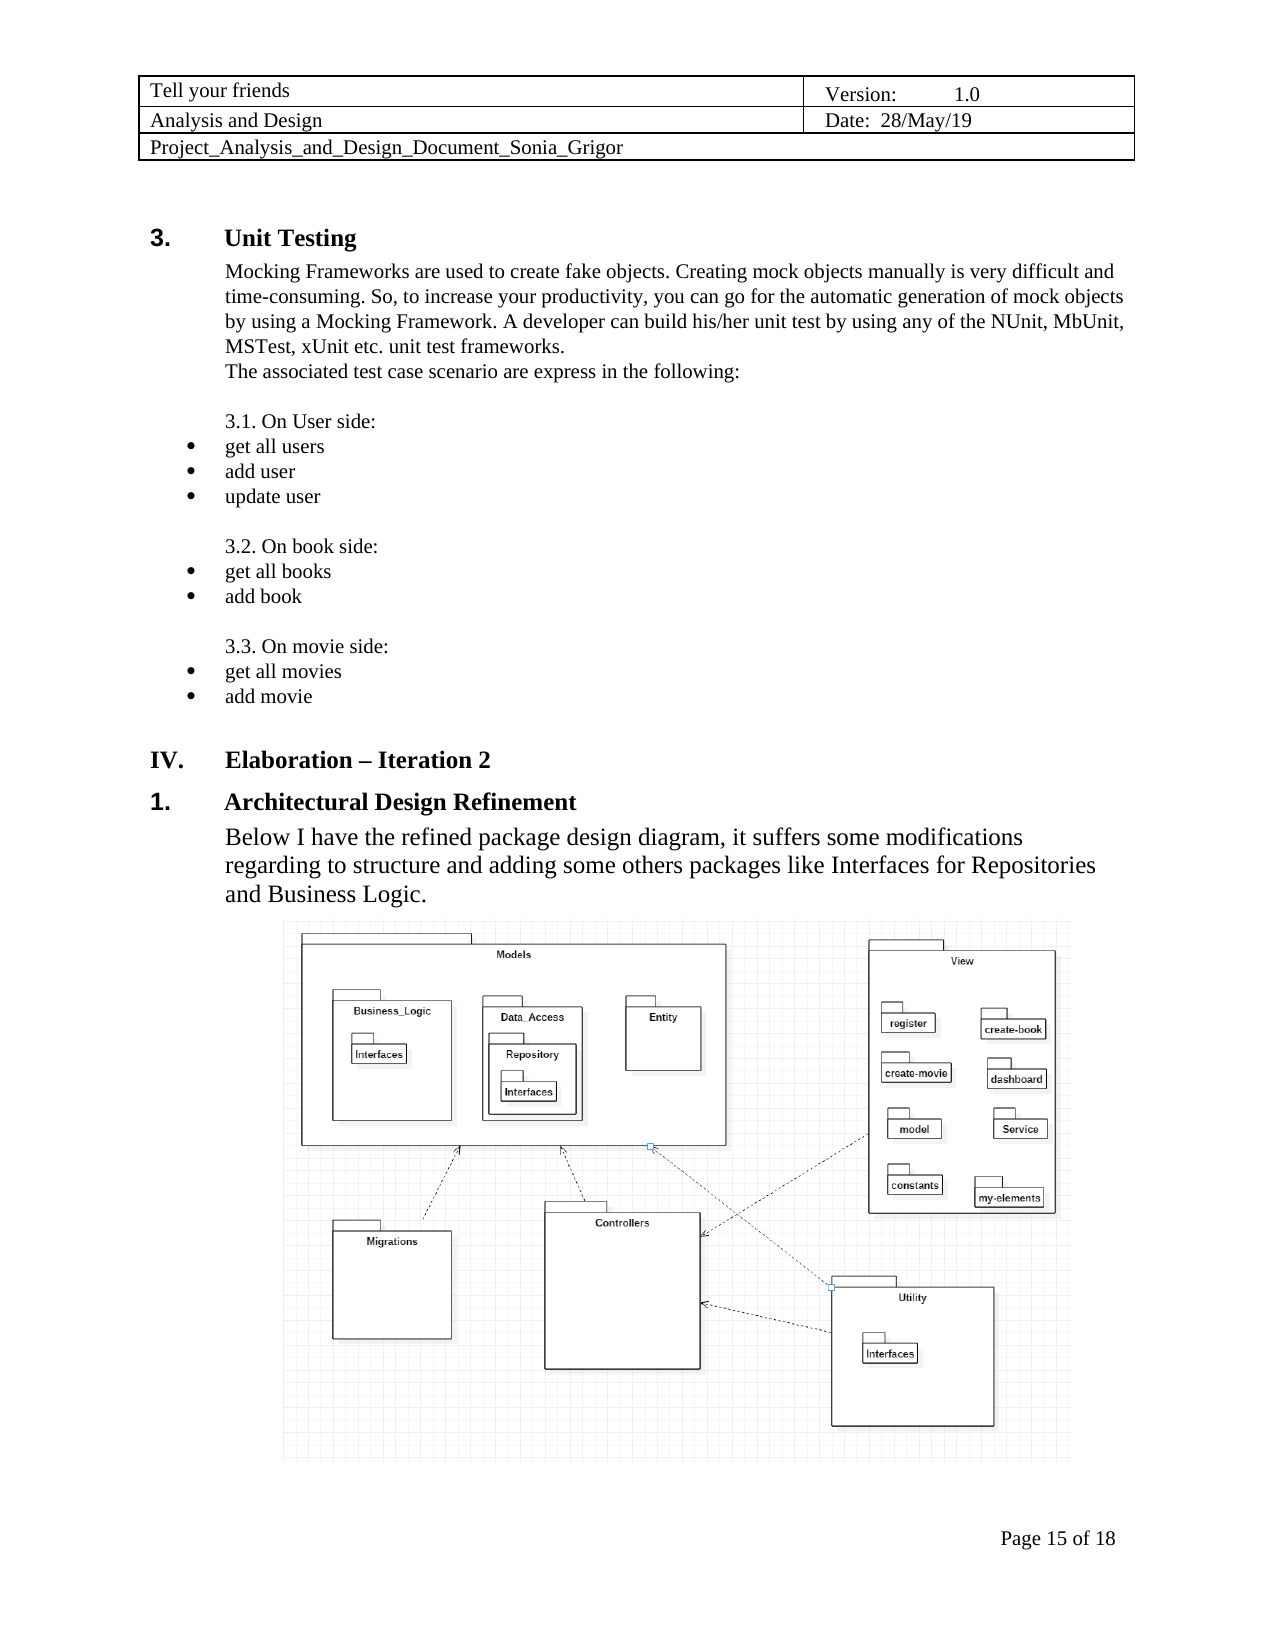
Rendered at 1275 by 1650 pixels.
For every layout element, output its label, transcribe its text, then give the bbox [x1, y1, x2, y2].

subtitle Unit Testing [150, 223, 1125, 252]
text The associated test case scenario are express in the following: [150, 358, 1125, 383]
subtitle Elaboration – Iteration 2 [150, 746, 1125, 774]
list get all books [187, 558, 1125, 583]
text 3.1. On User side: [150, 408, 1125, 433]
list add movie [187, 683, 1125, 708]
subtitle Architectural Design Refinement [150, 787, 1125, 816]
picture [282, 919, 1072, 1463]
text Below I have the refined package design diagram, it suffers some modifications regarding to structure and adding some others packages like Interfaces for Repositories and Business Logic. [225, 822, 1125, 908]
list add user [187, 458, 1125, 483]
list get all users [187, 433, 1125, 458]
list update user [187, 483, 1125, 508]
list get all movies [187, 658, 1125, 683]
list 3.2. On book side: [225, 533, 1125, 558]
list add book [187, 583, 1125, 608]
list 3.3. On movie side: [225, 633, 1125, 658]
text Mocking Frameworks are used to create fake objects. Creating mock objects manually is very difficult and time-consuming. So, to increase your productivity, you can go for the automatic generation of mock objects by using a Mocking Framework. A developer can build his/her unit test by using any of the NUnit, MbUnit, MSTest, xUnit etc. unit test frameworks. [225, 258, 1125, 358]
